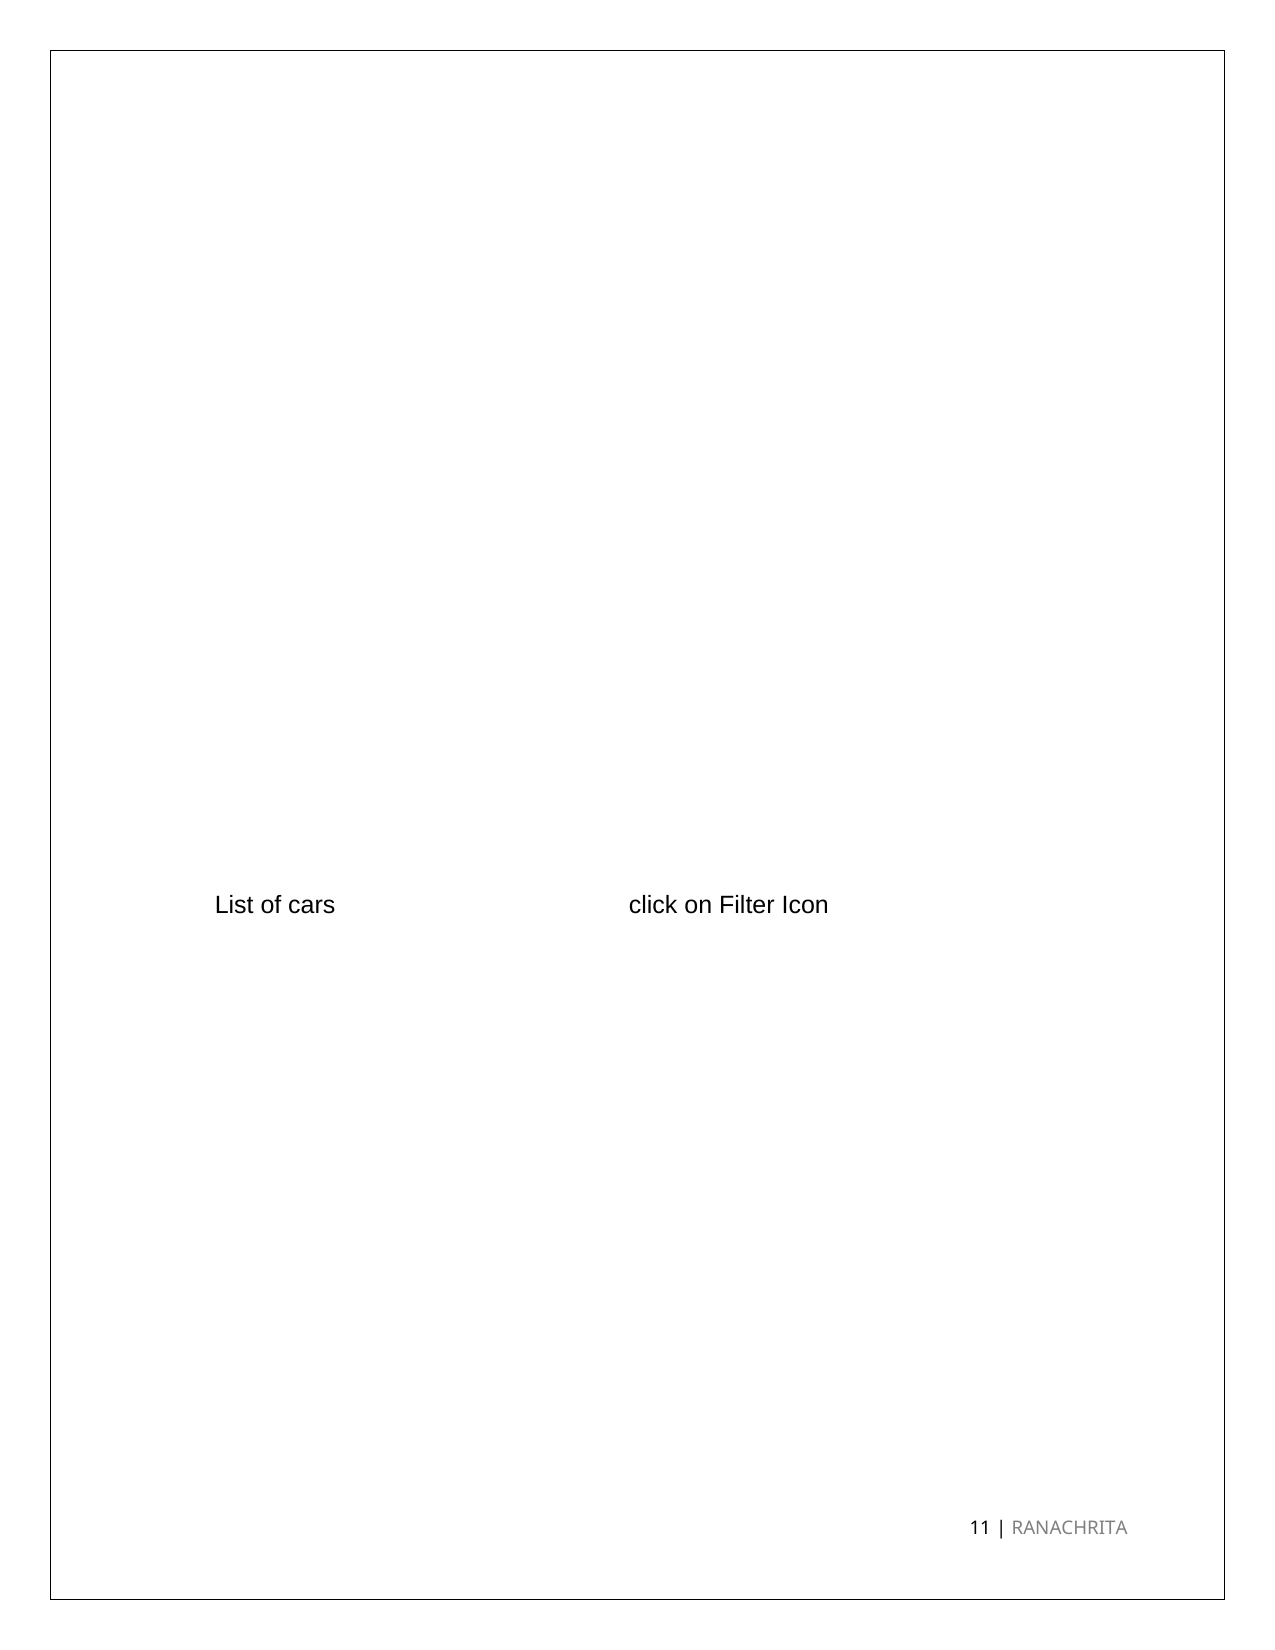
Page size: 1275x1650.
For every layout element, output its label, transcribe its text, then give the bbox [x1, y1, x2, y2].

subtitle List of cars click on Filter Icon [214, 890, 1210, 919]
